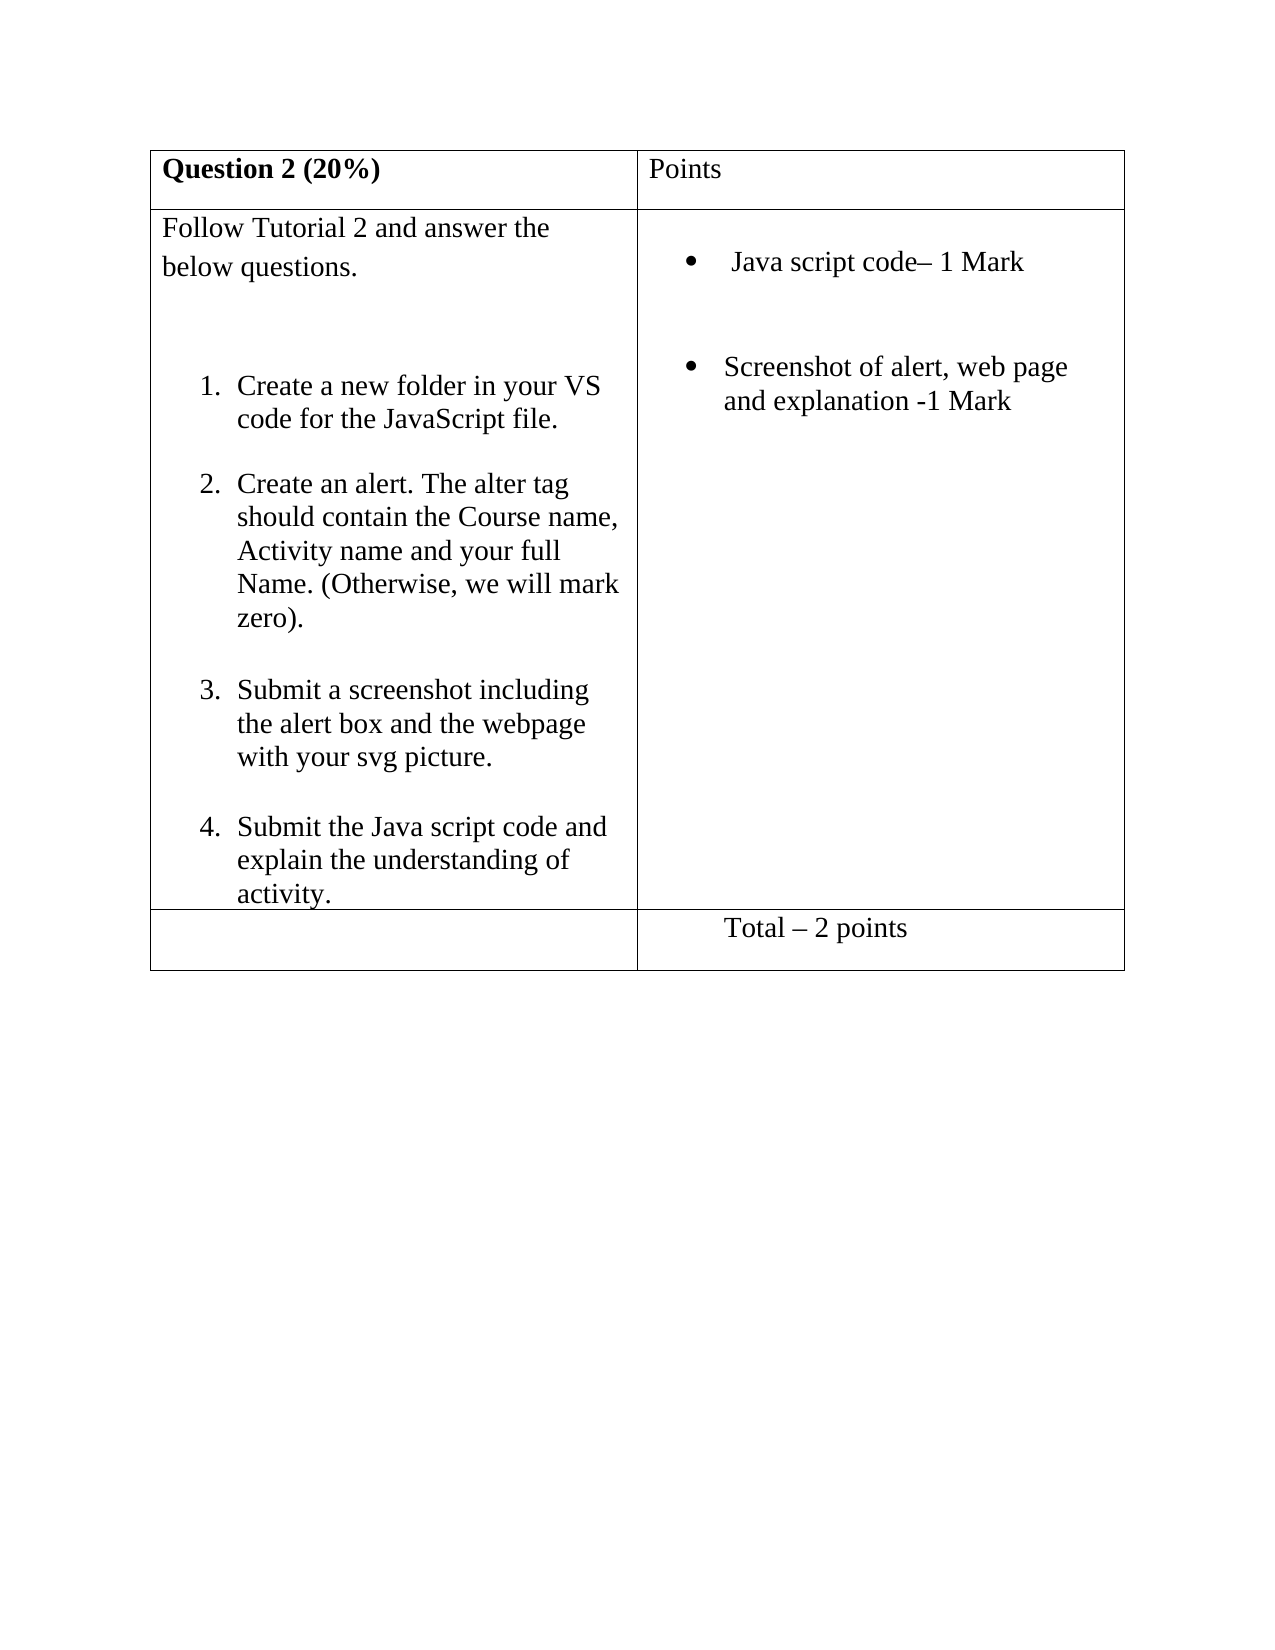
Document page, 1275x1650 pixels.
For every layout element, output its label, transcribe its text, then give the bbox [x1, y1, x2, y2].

table_cell [151, 910, 637, 970]
table_header Points [638, 151, 1124, 209]
table_cell Total – 2 points [638, 910, 1124, 970]
table_cell Java script code– 1 Mark Screenshot of alert, web page and explanation -1 Mark [638, 210, 1124, 909]
table_header Question 2 (20%) [151, 151, 637, 209]
table_cell Follow Tutorial 2 and answer the below questions. Create a new folder in your VS code for the JavaScript file. Create an alert. The alter tag should contain the Course name, Activity name and your full Name. (Otherwise, we will mark zero). Submit a screenshot including the alert box and the webpage with your svg picture. Submit the Java script code and explain the understanding of activity. [151, 210, 637, 909]
